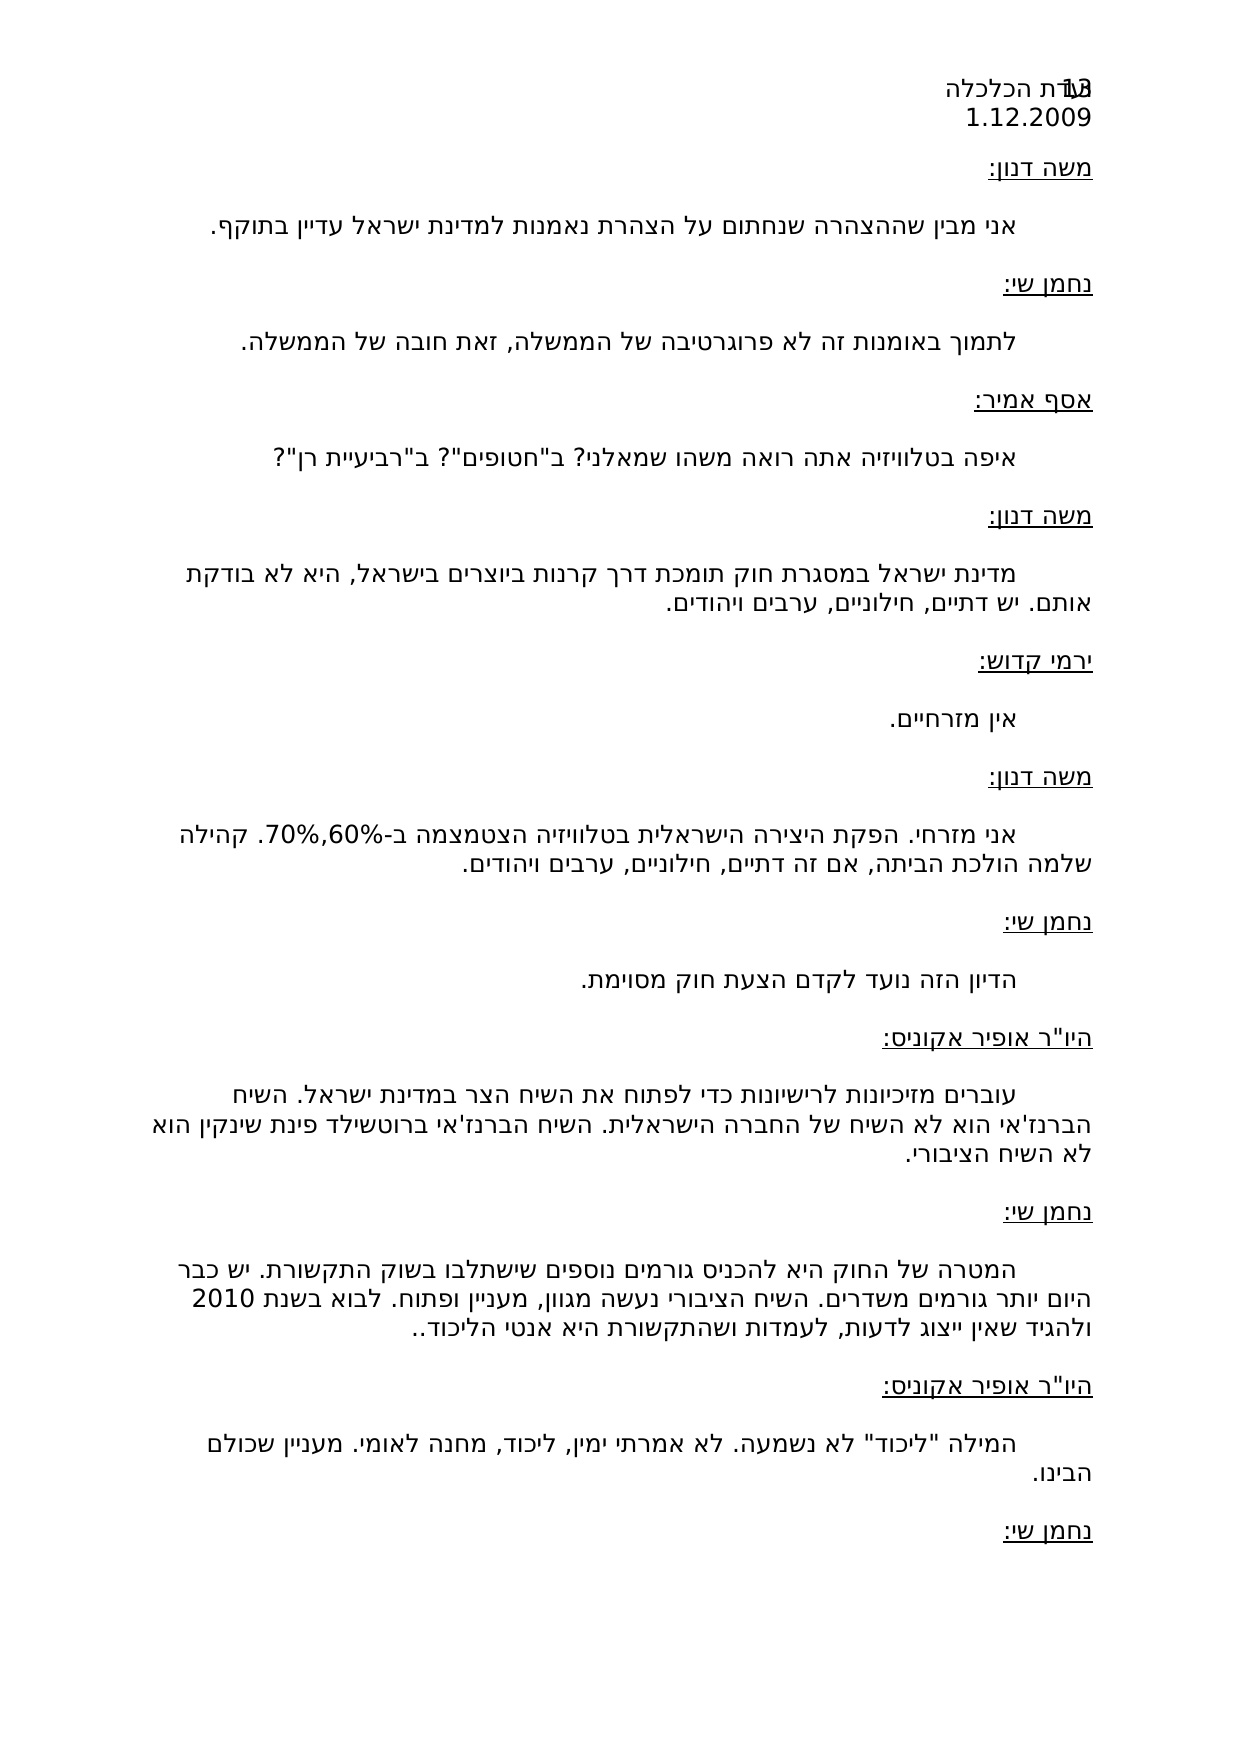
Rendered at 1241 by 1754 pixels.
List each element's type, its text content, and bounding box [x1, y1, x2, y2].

text המילה "ליכוד" לא נשמעה. לא אמרתי ימין, ליכוד, מחנה לאומי. מעניין שכולם הבינו. [148, 1429, 1092, 1487]
text המטרה של החוק היא להכניס גורמים נוספים שישתלבו בשוק התקשורת. יש כבר היום יותר גורמים משדרים. השיח הציבורי נעשה מגוון, מעניין ופתוח. לבוא בשנת 2010 ולהגיד שאין ייצוג לדעות, לעמדות ושהתקשורת היא אנטי הליכוד.. [148, 1255, 1092, 1342]
text לתמוך באומנות זה לא פרוגרטיבה של הממשלה, זאת חובה של הממשלה. [148, 327, 1092, 356]
text הדיון הזה נועד לקדם הצעת חוק מסוימת. [148, 965, 1092, 994]
text איפה בטלוויזיה אתה רואה משהו שמאלני? ב"חטופים"? ב"רביעיית רן"? [148, 443, 1092, 472]
text עוברים מזיכיונות לרישיונות כדי לפתוח את השיח הצר במדינת ישראל. השיח הברנז'אי הוא לא השיח של החברה הישראלית. השיח הברנז'אי ברוטשילד פינת שינקין הוא לא השיח הציבורי. [148, 1081, 1092, 1168]
text מדינת ישראל במסגרת חוק תומכת דרך קרנות ביוצרים בישראל, היא לא בודקת אותם. יש דתיים, חילוניים, ערבים ויהודים. [148, 559, 1092, 617]
text ירמי קדוש: [148, 646, 1092, 675]
text נחמן שי: [148, 907, 1092, 936]
text משה דנון: [148, 153, 1092, 183]
text היו"ר אופיר אקוניס: [148, 1371, 1092, 1400]
text אסף אמיר: [148, 385, 1092, 414]
text נחמן שי: [148, 269, 1092, 298]
text נחמן שי: [148, 1197, 1092, 1226]
text משה דנון: [148, 762, 1092, 791]
text משה דנון: [148, 501, 1092, 530]
text אני מבין שההצהרה שנחתום על הצהרת נאמנות למדינת ישראל עדיין בתוקף. [148, 211, 1092, 241]
text נחמן שי: [148, 1516, 1092, 1545]
text אני מזרחי. הפקת היצירה הישראלית בטלוויזיה הצטמצמה ב-60%,70%. קהילה שלמה הולכת הביתה, אם זה דתיים, חילוניים, ערבים ויהודים. [148, 820, 1092, 878]
text היו"ר אופיר אקוניס: [148, 1023, 1092, 1052]
text אין מזרחיים. [148, 704, 1092, 733]
